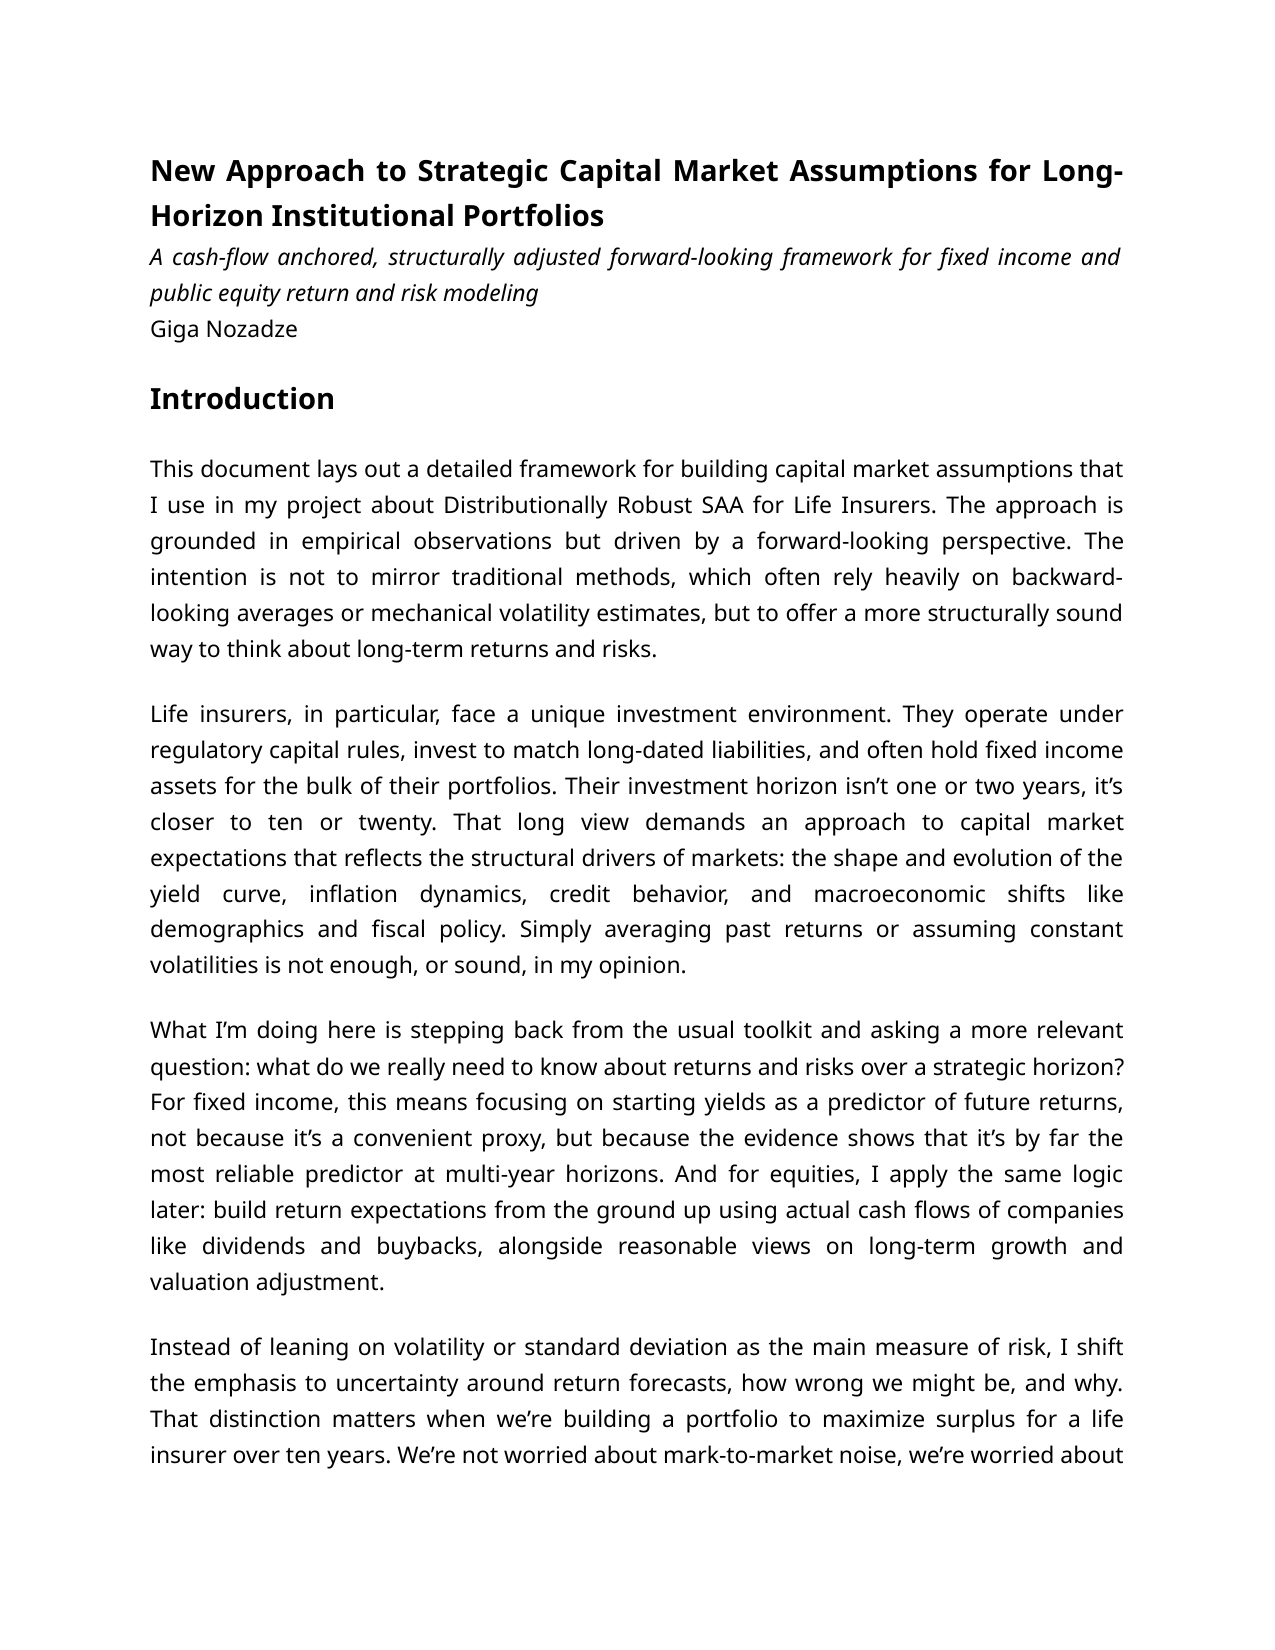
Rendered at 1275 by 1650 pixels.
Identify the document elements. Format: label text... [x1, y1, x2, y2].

text What I’m doing here is stepping back from the usual toolkit and asking a more relevant question: what do we really need to know about returns and risks over a strategic horizon? For fixed income, this means focusing on starting yields as a predictor of future returns, not because it’s a convenient proxy, but because the evidence shows that it’s by far the most reliable predictor at multi-year horizons. And for equities, I apply the same logic later: build return expectations from the ground up using actual cash flows of companies like dividends and buybacks, alongside reasonable views on long-term growth and valuation adjustment. [150, 1014, 1125, 1297]
text Introduction [150, 378, 1125, 418]
text This document lays out a detailed framework for building capital market assumptions that I use in my project about Distributionally Robust SAA for Life Insurers. The approach is grounded in empirical observations but driven by a forward-looking perspective. The intention is not to mirror traditional methods, which often rely heavily on backward-looking averages or mechanical volatility estimates, but to offer a more structurally sound way to think about long-term returns and risks. [150, 453, 1125, 664]
text New Approach to Strategic Capital Market Assumptions for Long-Horizon Institutional Portfolios [150, 150, 1125, 235]
text Life insurers, in particular, face a unique investment environment. They operate under regulatory capital rules, invest to match long-dated liabilities, and often hold fixed income assets for the bulk of their portfolios. Their investment horizon isn’t one or two years, it’s closer to ten or twenty. That long view demands an approach to capital market expectations that reflects the structural drivers of markets: the shape and evolution of the yield curve, inflation dynamics, credit behavior, and macroeconomic shifts like demographics and fiscal policy. Simply averaging past returns or assuming constant volatilities is not enough, or sound, in my opinion. [150, 698, 1125, 981]
text A cash-flow anchored, structurally adjusted forward-looking framework for fixed income and public equity return and risk modeling [150, 241, 1125, 308]
text Giga Nozadze [150, 313, 1125, 344]
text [150, 1331, 1125, 1470]
